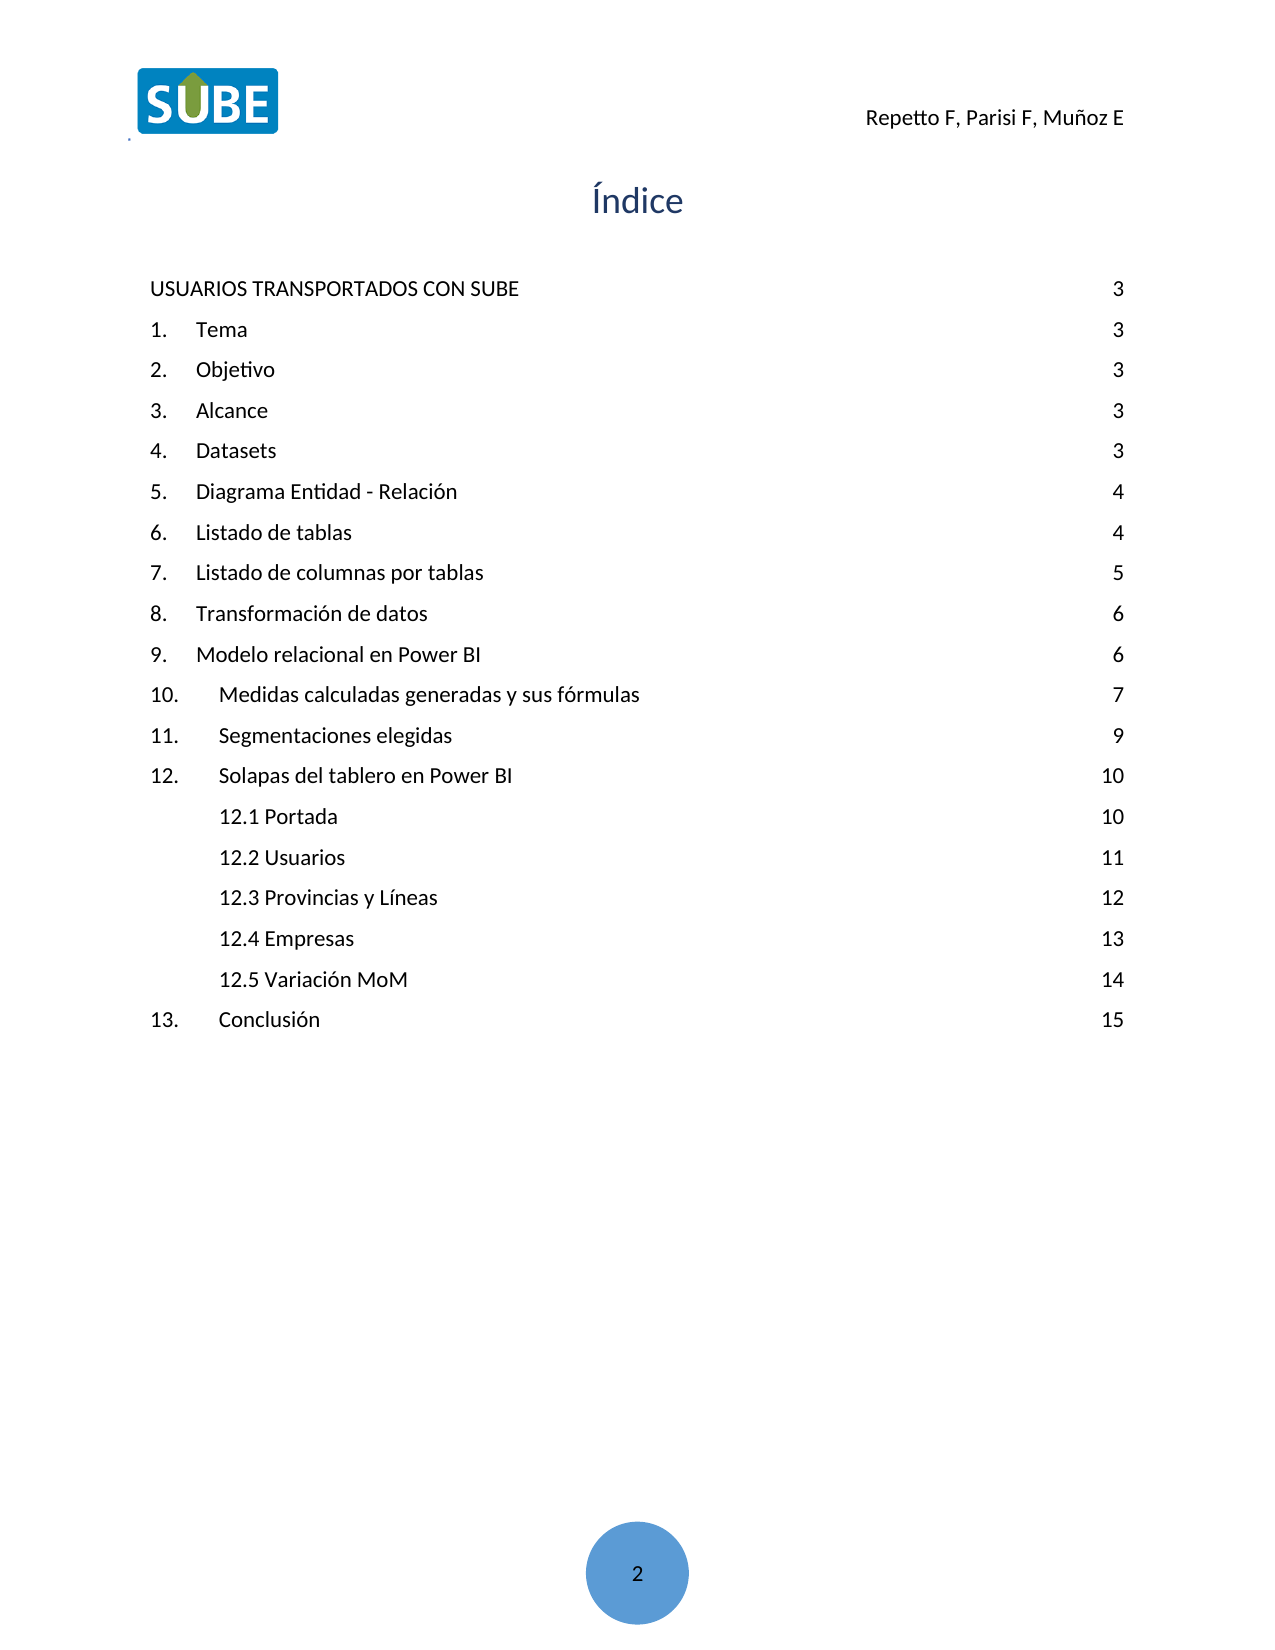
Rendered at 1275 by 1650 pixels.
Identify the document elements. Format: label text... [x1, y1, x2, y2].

picture [128, 54, 287, 141]
text Índice [150, 177, 1125, 223]
